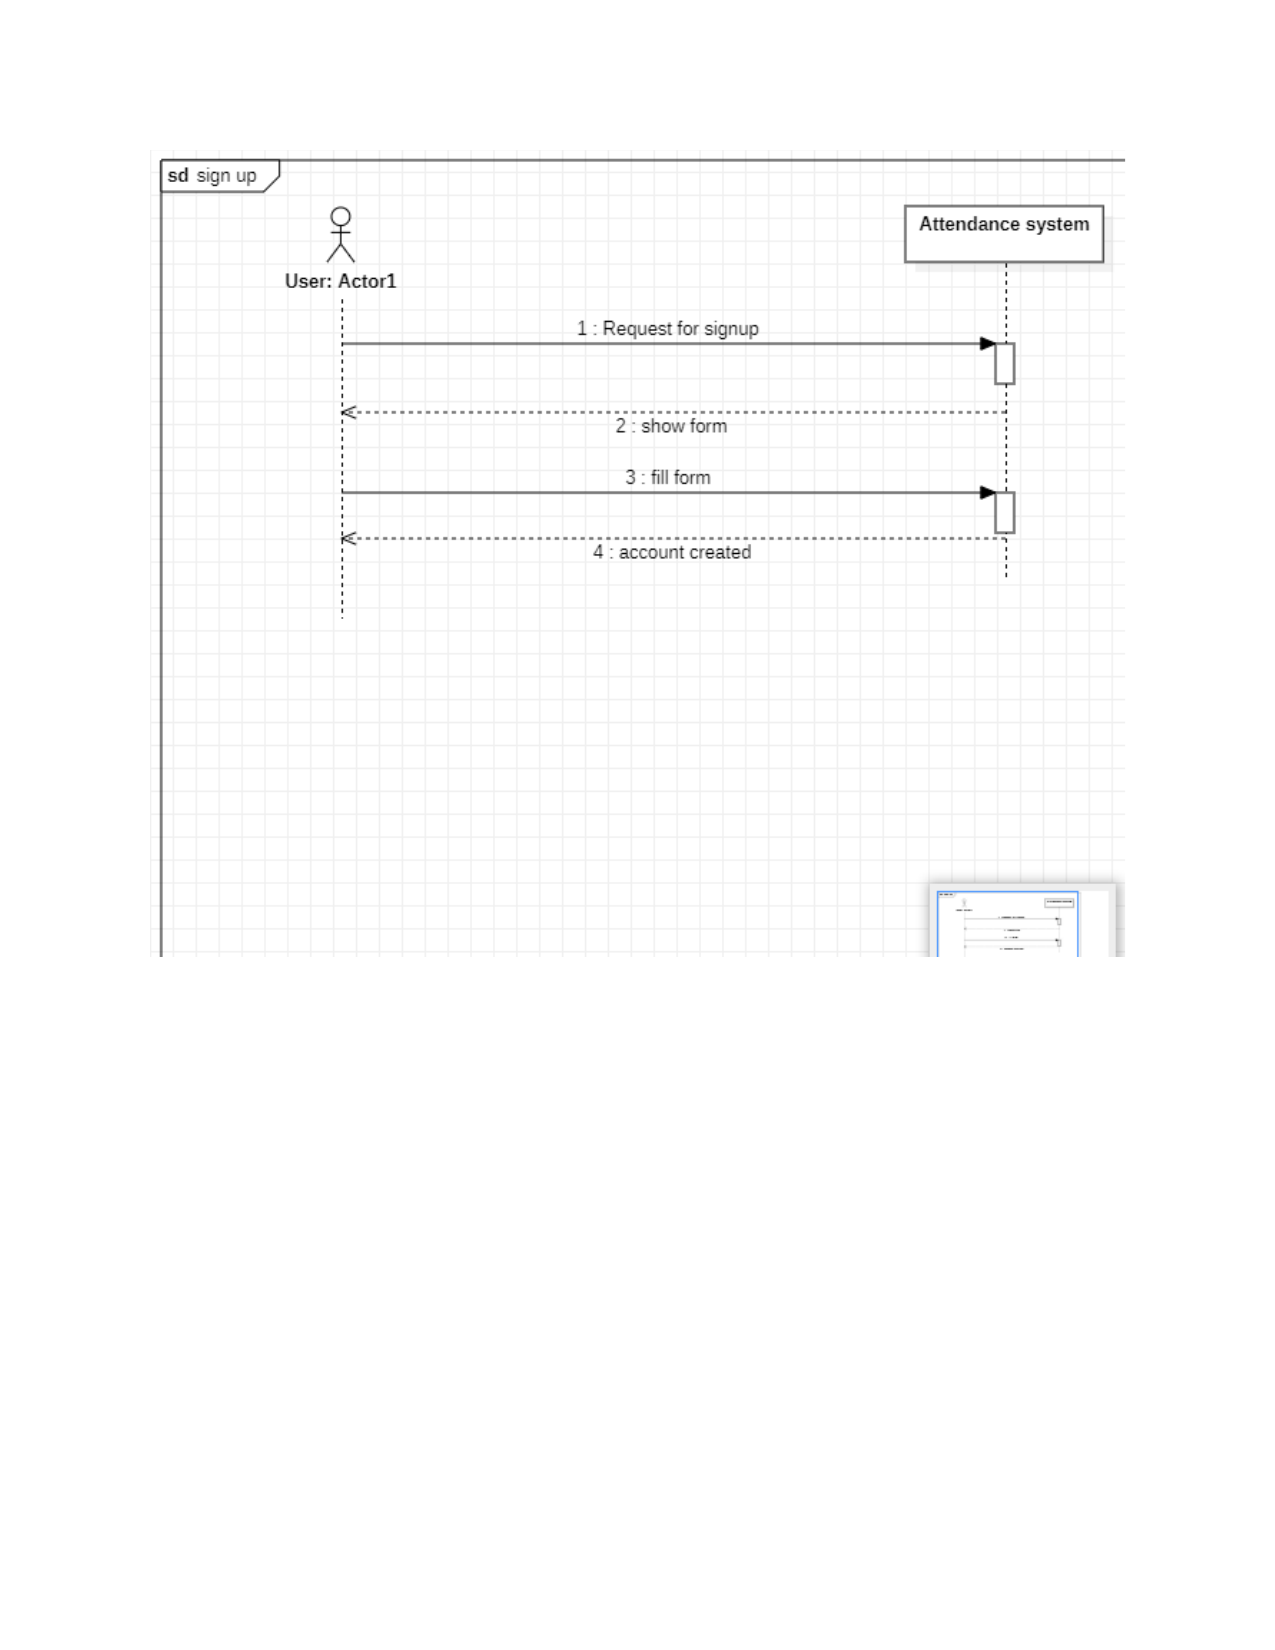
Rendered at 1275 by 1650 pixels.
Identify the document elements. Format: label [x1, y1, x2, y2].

picture [150, 150, 1125, 957]
